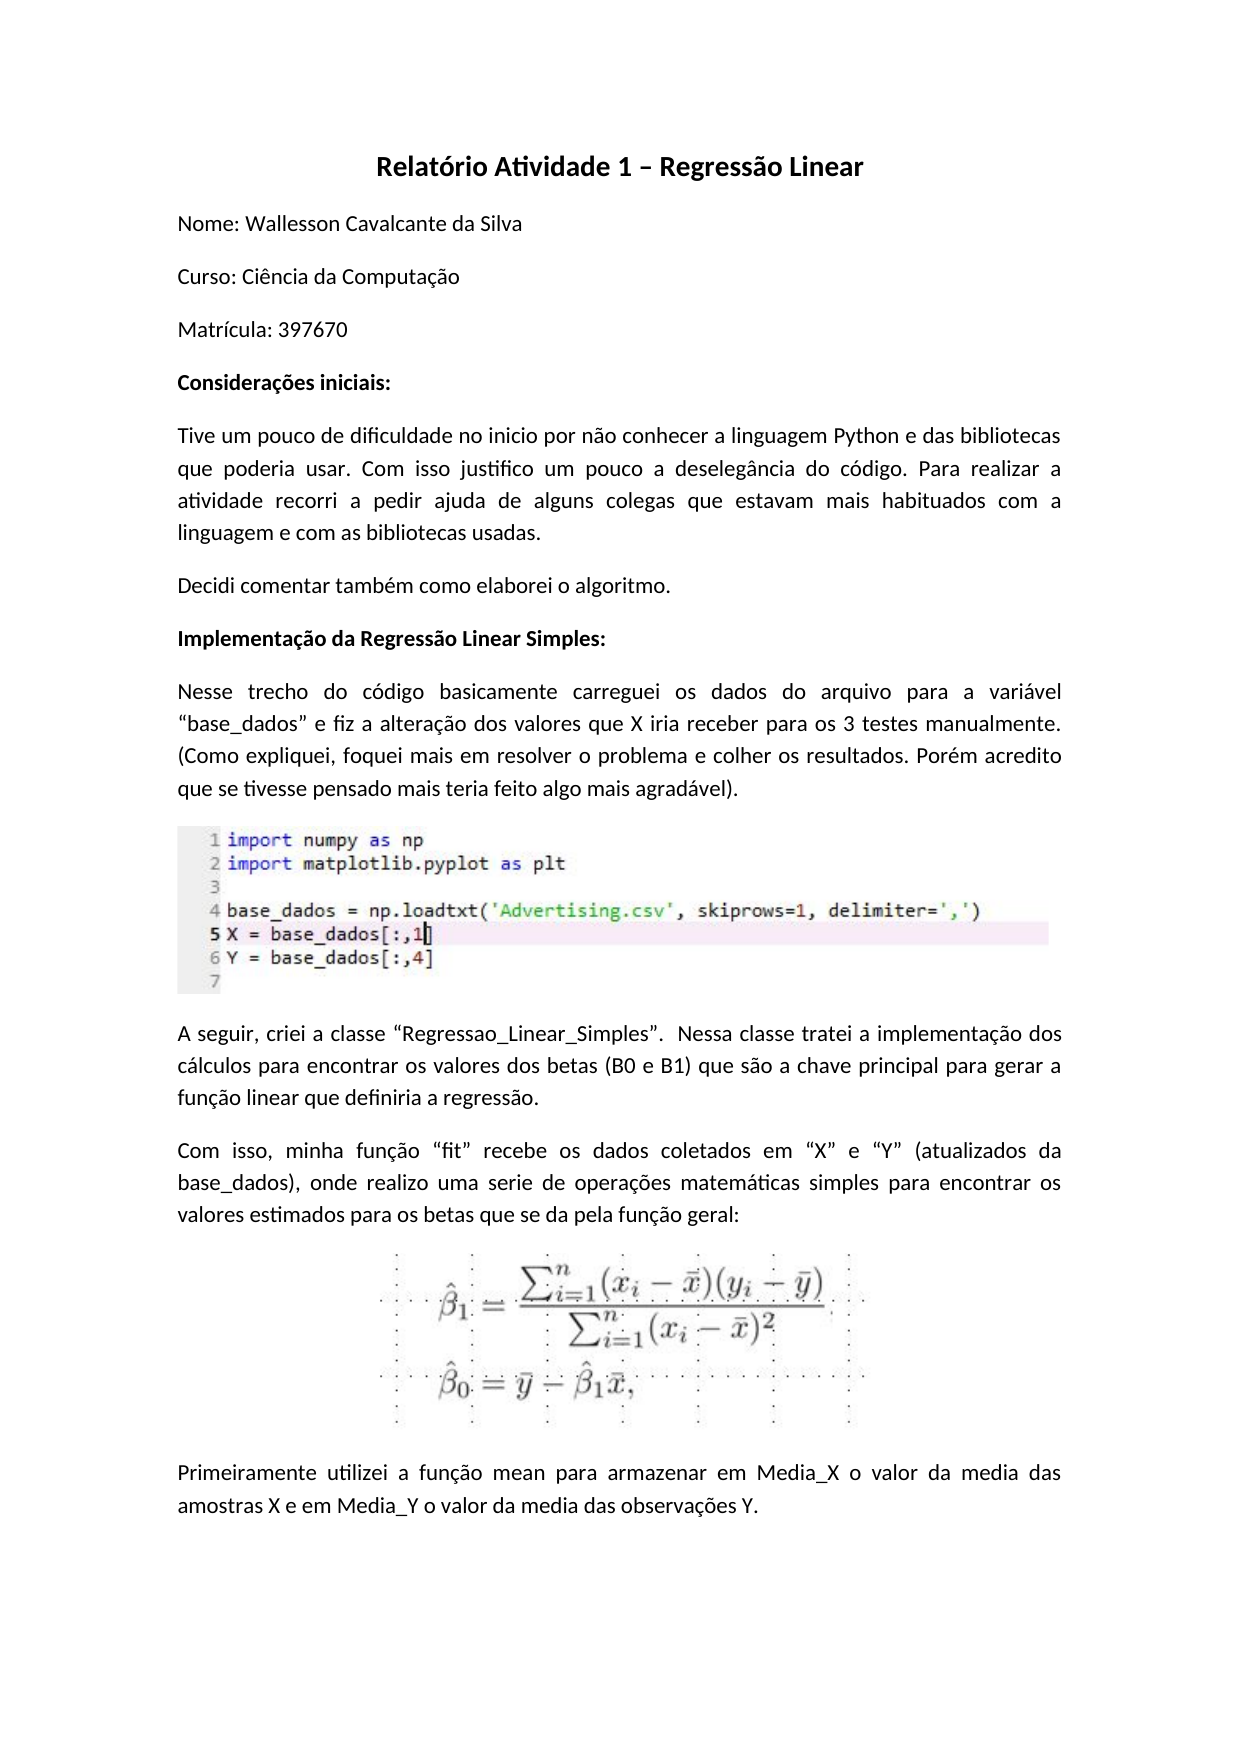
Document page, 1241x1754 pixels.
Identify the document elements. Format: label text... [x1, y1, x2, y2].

picture [177, 826, 1049, 994]
text Nesse trecho do código basicamente carreguei os dados do arquivo para a variável “base_dados” e fiz a alteração dos valores que X iria receber para os 3 testes manualmente. (Como expliquei, foquei mais em resolver o problema e colher os resultados. Porém acredito que se tivesse pensado mais teria feito algo mais agradável). [177, 677, 1063, 802]
text A seguir, criei a classe “Regressao_Linear_Simples”. Nessa classe tratei a implementação dos cálculos para encontrar os valores dos betas (B0 e B1) que são a chave principal para gerar a função linear que definiria a regressão. [177, 1019, 1063, 1111]
text Primeiramente utilizei a função mean para armazenar em Media_X o valor da media das amostras X e em Media_Y o valor da media das observações Y. [177, 1458, 1063, 1519]
text Implementação da Regressão Linear Simples: [177, 624, 1063, 652]
picture [368, 1253, 872, 1434]
text Considerações iniciais: [177, 368, 1063, 396]
text Tive um pouco de dificuldade no inicio por não conhecer a linguagem Python e das bibliotecas que poderia usar. Com isso justifico um pouco a deselegância do código. Para realizar a atividade recorri a pedir ajuda de alguns colegas que estavam mais habituados com a linguagem e com as bibliotecas usadas. [177, 421, 1063, 546]
text Com isso, minha função “fit” recebe os dados coletados em “X” e “Y” (atualizados da base_dados), onde realizo uma serie de operações matemáticas simples para encontrar os valores estimados para os betas que se da pela função geral: [177, 1136, 1063, 1228]
text Matrícula: 397670 [177, 315, 1063, 343]
text Decidi comentar também como elaborei o algoritmo. [177, 571, 1063, 599]
text Relatório Atividade 1 – Regressão Linear [177, 148, 1063, 183]
text Nome: Wallesson Cavalcante da Silva [177, 209, 1063, 237]
text Curso: Ciência da Computação [177, 262, 1063, 290]
